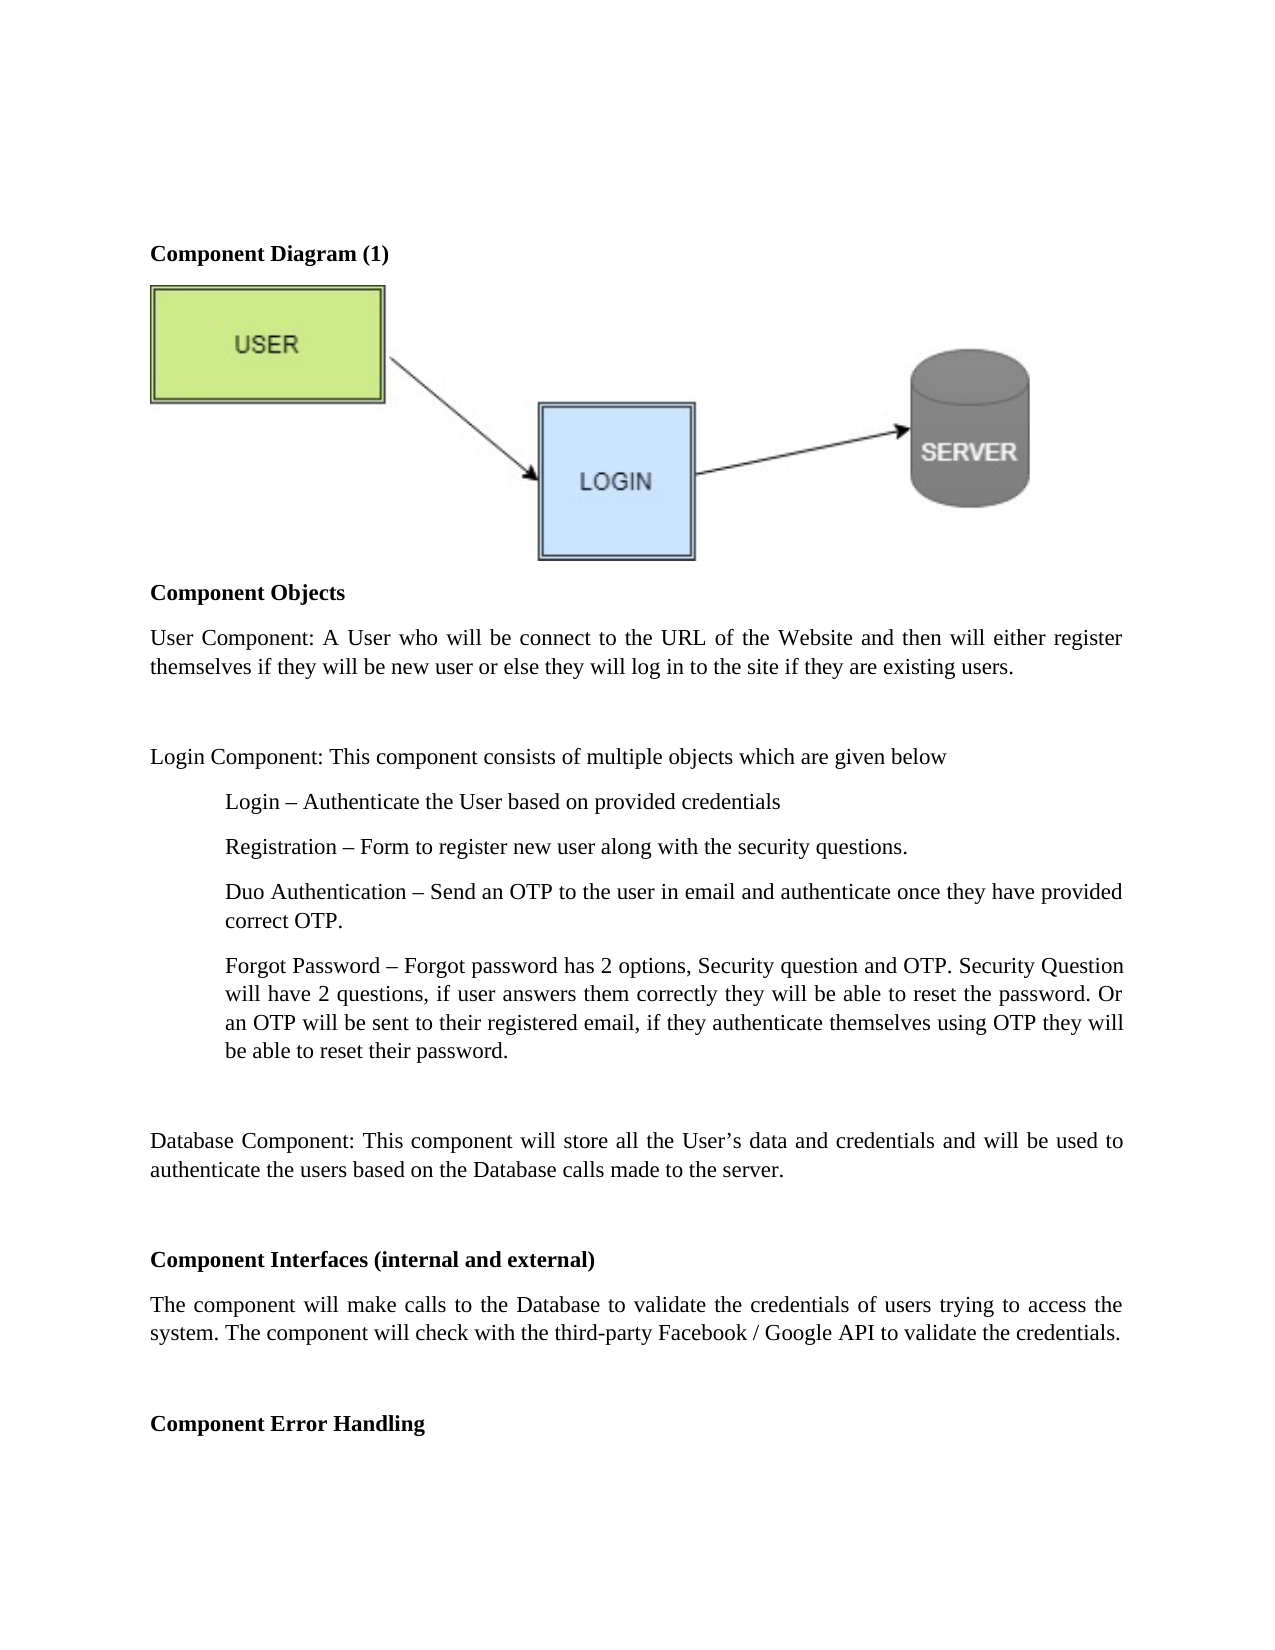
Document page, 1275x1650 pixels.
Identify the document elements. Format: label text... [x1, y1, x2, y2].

text Database Component: This component will store all the User’s data and credentials and will be used to authenticate the users based on the Database calls made to the server. [150, 1127, 1125, 1182]
picture [150, 285, 1030, 561]
text Component Error Handling [150, 1410, 1125, 1436]
text Component Objects [150, 579, 1125, 606]
text Component Interfaces (internal and external) [150, 1246, 1125, 1272]
text Duo Authentication – Send an OTP to the user in email and authenticate once they have provided correct OTP. [225, 878, 1125, 933]
text The component will make calls to the Database to validate the credentials of users trying to access the system. The component will check with the third-party Facebook / Google API to validate the credentials. [150, 1291, 1125, 1346]
text Login Component: This component consists of multiple objects which are given below [150, 743, 1125, 769]
text Registration – Form to register new user along with the security questions. [150, 833, 1125, 859]
text Login – Authenticate the User based on provided credentials [150, 788, 1125, 814]
text User Component: A User who will be connect to the URL of the Website and then will either register themselves if they will be new user or else they will log in to the site if they are existing users. [150, 624, 1125, 679]
text Component Diagram (1) [150, 240, 1125, 267]
text Forgot Password – Forgot password has 2 options, Security question and OTP. Security Question will have 2 questions, if user answers them correctly they will be able to reset the password. Or an OTP will be sent to their registered email, if they authenticate themselves using OTP they will be able to reset their password. [225, 952, 1125, 1063]
